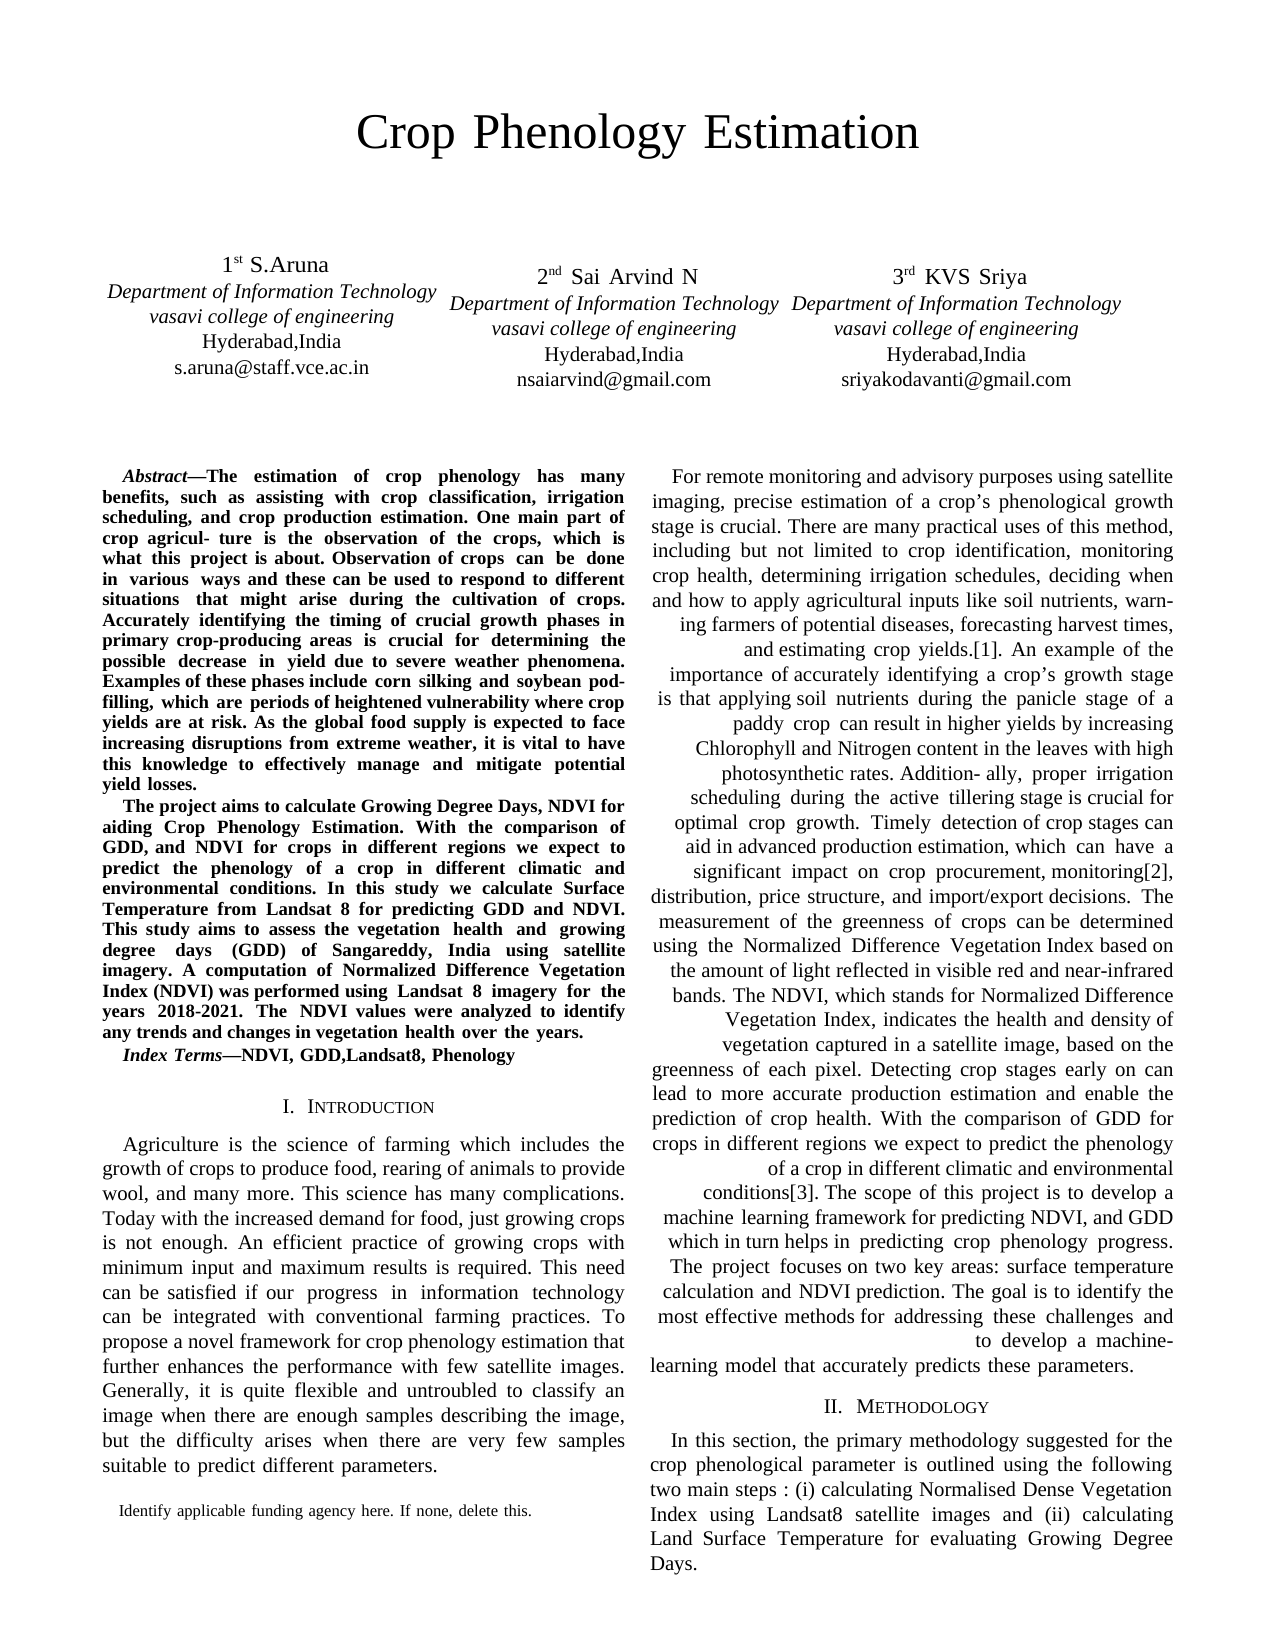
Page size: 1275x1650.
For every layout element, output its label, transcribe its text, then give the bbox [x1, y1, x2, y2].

text In this section, the primary methodology suggested for the crop phenological parameter is outlined using the following two main steps : (i) calculating Normalised Dense Vegetation Index using Landsat8 satellite images and (ii) calculating Land Surface Temperature for evaluating Growing Degree Days. [650, 1428, 1173, 1575]
subtitle 2nd Sai Arvind N [456, 263, 779, 289]
title Crop Phenology Estimation [353, 102, 922, 159]
subtitle 3rd KVS Sriya [890, 263, 1030, 289]
subtitle 1st S.Aruna [113, 251, 437, 277]
text The project aims to calculate Growing Degree Days, NDVI for aiding Crop Phenology Estimation. With the comparison of GDD, and NDVI for crops in different regions we expect to predict the phenology of a crop in different climatic and environmental conditions. In this study we calculate Surface Temperature from Landsat 8 for predicting GDD and NDVI. This study aims to assess the vegetation health and growing degree days (GDD) of Sangareddy, India using satellite imagery. A computation of Normalized Difference Vegetation Index (NDVI) was performed using Landsat 8 imagery for the years 2018-2021. The NDVI values were analyzed to identify any trends and changes in vegetation health over the years. [102, 796, 625, 1042]
list METHODOLOGY [823, 1394, 1219, 1418]
text Index Terms—NDVI, GDD,Landsat8, Phenology [123, 1043, 629, 1065]
text Abstract—The estimation of crop phenology has many benefits, such as assisting with crop classification, irrigation scheduling, and crop production estimation. One main part of crop agricul- ture is the observation of the crops, which is what this project is about. Observation of crops can be done in various ways and these can be used to respond to different situations that might arise during the cultivation of crops. Accurately identifying the timing of crucial growth phases in primary crop-producing areas is crucial for determining the possible decrease in yield due to severe weather phenomena. Examples of these phases include corn silking and soybean pod-filling, which are periods of heightened vulnerability where crop yields are at risk. As the global food supply is expected to face increasing disruptions from extreme weather, it is vital to have this knowledge to effectively manage and mitigate potential yield losses. [102, 466, 625, 794]
list INTRODUCTION [282, 1094, 629, 1118]
text Department of Information Technology vasavi college of engineering Hyderabad,India sriyakodavanti@gmail.com [791, 291, 1122, 391]
text Department of Information Technology vasavi college of engineering Hyderabad,India s.aruna@staff.vce.ac.in [106, 279, 437, 379]
text For remote monitoring and advisory purposes using satellite imaging, precise estimation of a crop’s phenological growth stage is crucial. There are many practical uses of this method, including but not limited to crop identification, monitoring crop health, determining irrigation schedules, deciding when and how to apply agricultural inputs like soil nutrients, warn- ing farmers of potential diseases, forecasting harvest times, and estimating crop yields.[1]. An example of the importance of accurately identifying a crop’s growth stage is that applying soil nutrients during the panicle stage of a paddy crop can result in higher yields by increasing Chlorophyll and Nitrogen content in the leaves with high photosynthetic rates. Addition- ally, proper irrigation scheduling during the active tillering stage is crucial for optimal crop growth. Timely detection of crop stages can aid in advanced production estimation, which can have a significant impact on crop procurement, monitoring[2], distribution, price structure, and import/export decisions. The measurement of the greenness of crops can be determined using the Normalized Difference Vegetation Index based on the amount of light reflected in visible red and near-infrared bands. The NDVI, which stands for Normalized Difference Vegetation Index, indicates the health and density of vegetation captured in a satellite image, based on the greenness of each pixel. Detecting crop stages early on can lead to more accurate production estimation and enable the prediction of crop health. With the comparison of GDD for crops in different regions we expect to predict the phenology of a crop in different climatic and environmental conditions[3]. The scope of this project is to develop a machine learning framework for predicting NDVI, and GDD which in turn helps in predicting crop phenology progress. The project focuses on two key areas: surface temperature calculation and NDVI prediction. The goal is to identify the most effective methods for addressing these challenges and to develop a machine- [650, 464, 1173, 1352]
text Identify applicable funding agency here. If none, delete this. [118, 1501, 629, 1520]
text Department of Information Technology vasavi college of engineering Hyderabad,India nsaiarvind@gmail.com [448, 291, 779, 391]
text learning model that accurately predicts these parameters. [650, 1353, 1219, 1377]
text Agriculture is the science of farming which includes the growth of crops to produce food, rearing of animals to provide wool, and many more. This science has many complications. Today with the increased demand for food, just growing crops is not enough. An efficient practice of growing crops with minimum input and maximum results is required. This need can be satisfied if our progress in information technology can be integrated with conventional farming practices. To propose a novel framework for crop phenology estimation that further enhances the performance with few satellite images. Generally, it is quite flexible and untroubled to classify an image when there are enough samples describing the image, but the difficulty arises when there are very few samples suitable to predict different parameters. [102, 1132, 625, 1477]
